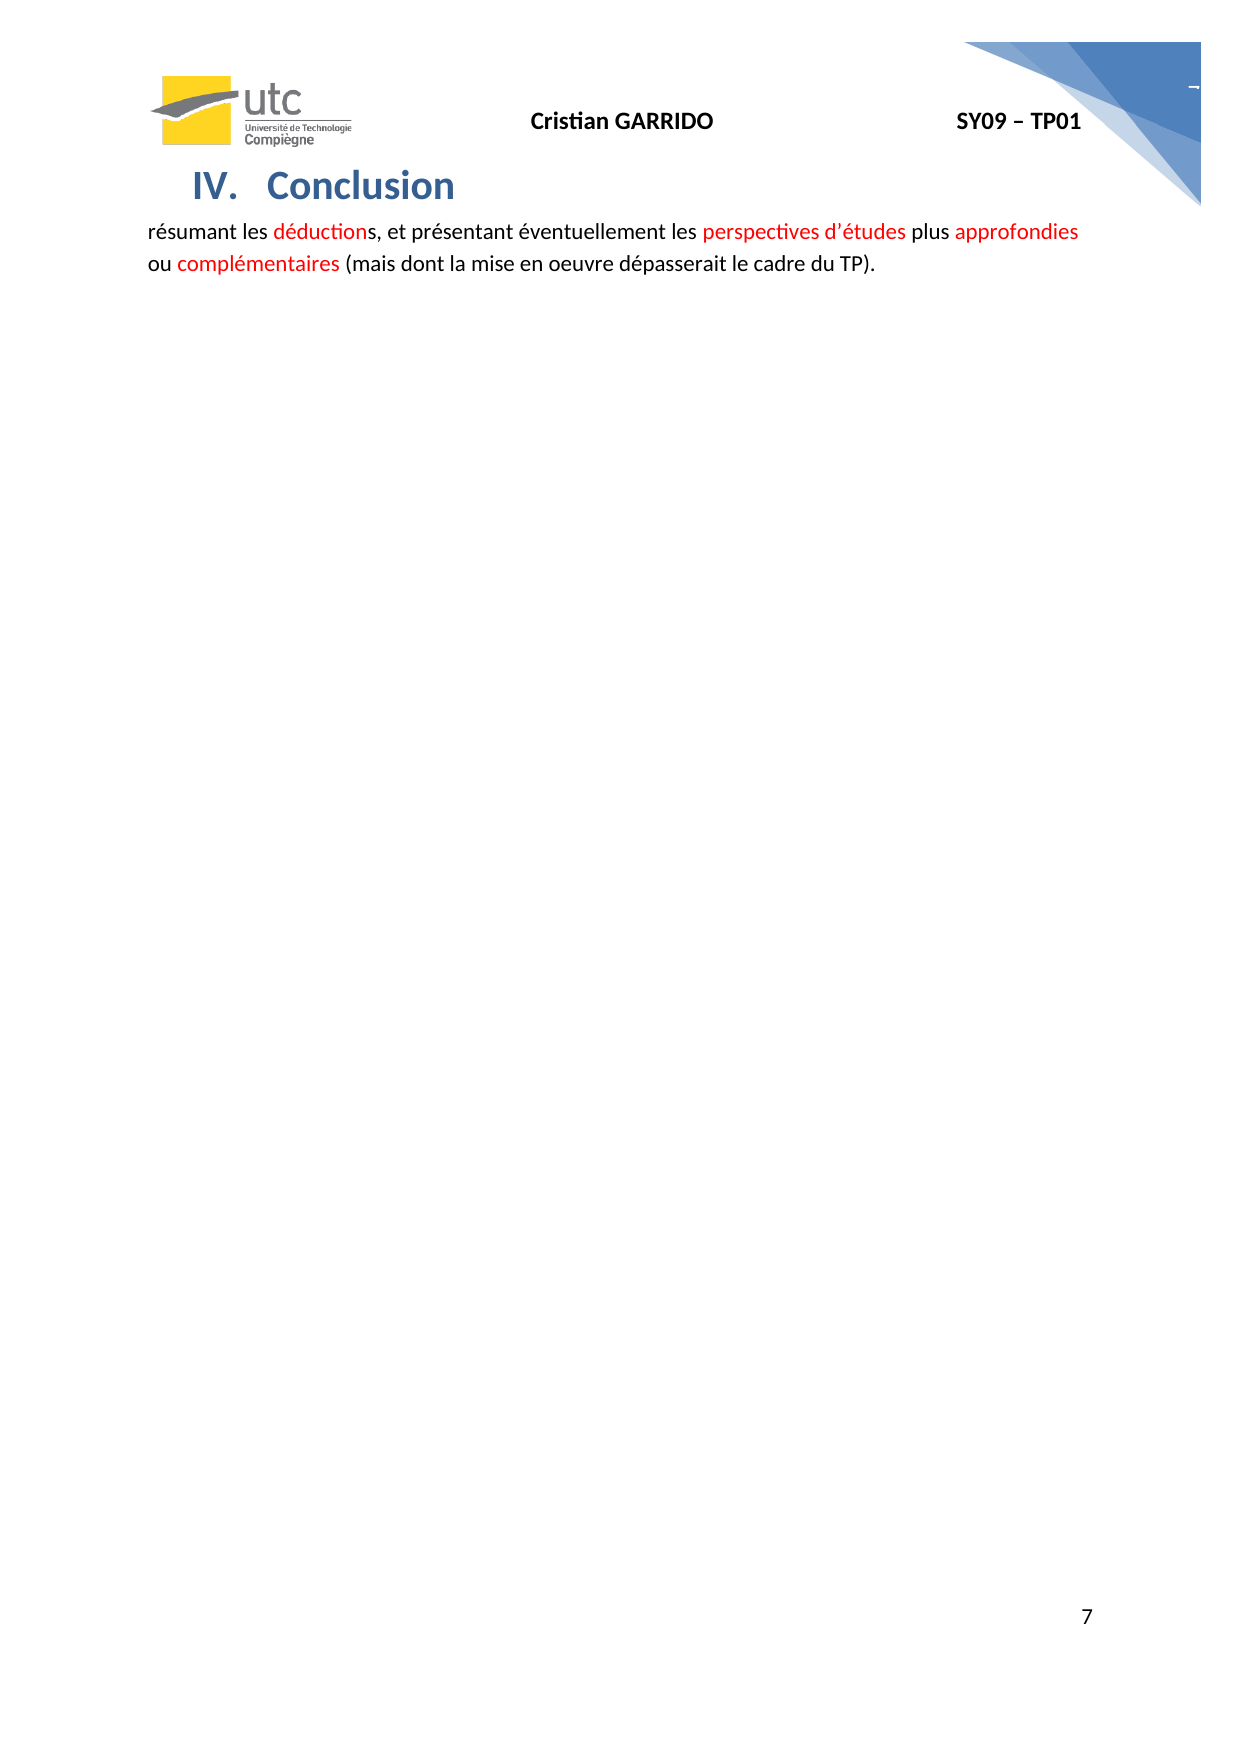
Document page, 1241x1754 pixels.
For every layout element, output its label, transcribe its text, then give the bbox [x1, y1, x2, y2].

subtitle Conclusion [192, 159, 1093, 210]
text résumant les déductions, et présentant éventuellement les perspectives d’études plus approfondies ou complémentaires (mais dont la mise en oeuvre dépasserait le cadre du TP). [148, 217, 1093, 278]
picture [963, 42, 1201, 206]
picture [150, 76, 352, 147]
